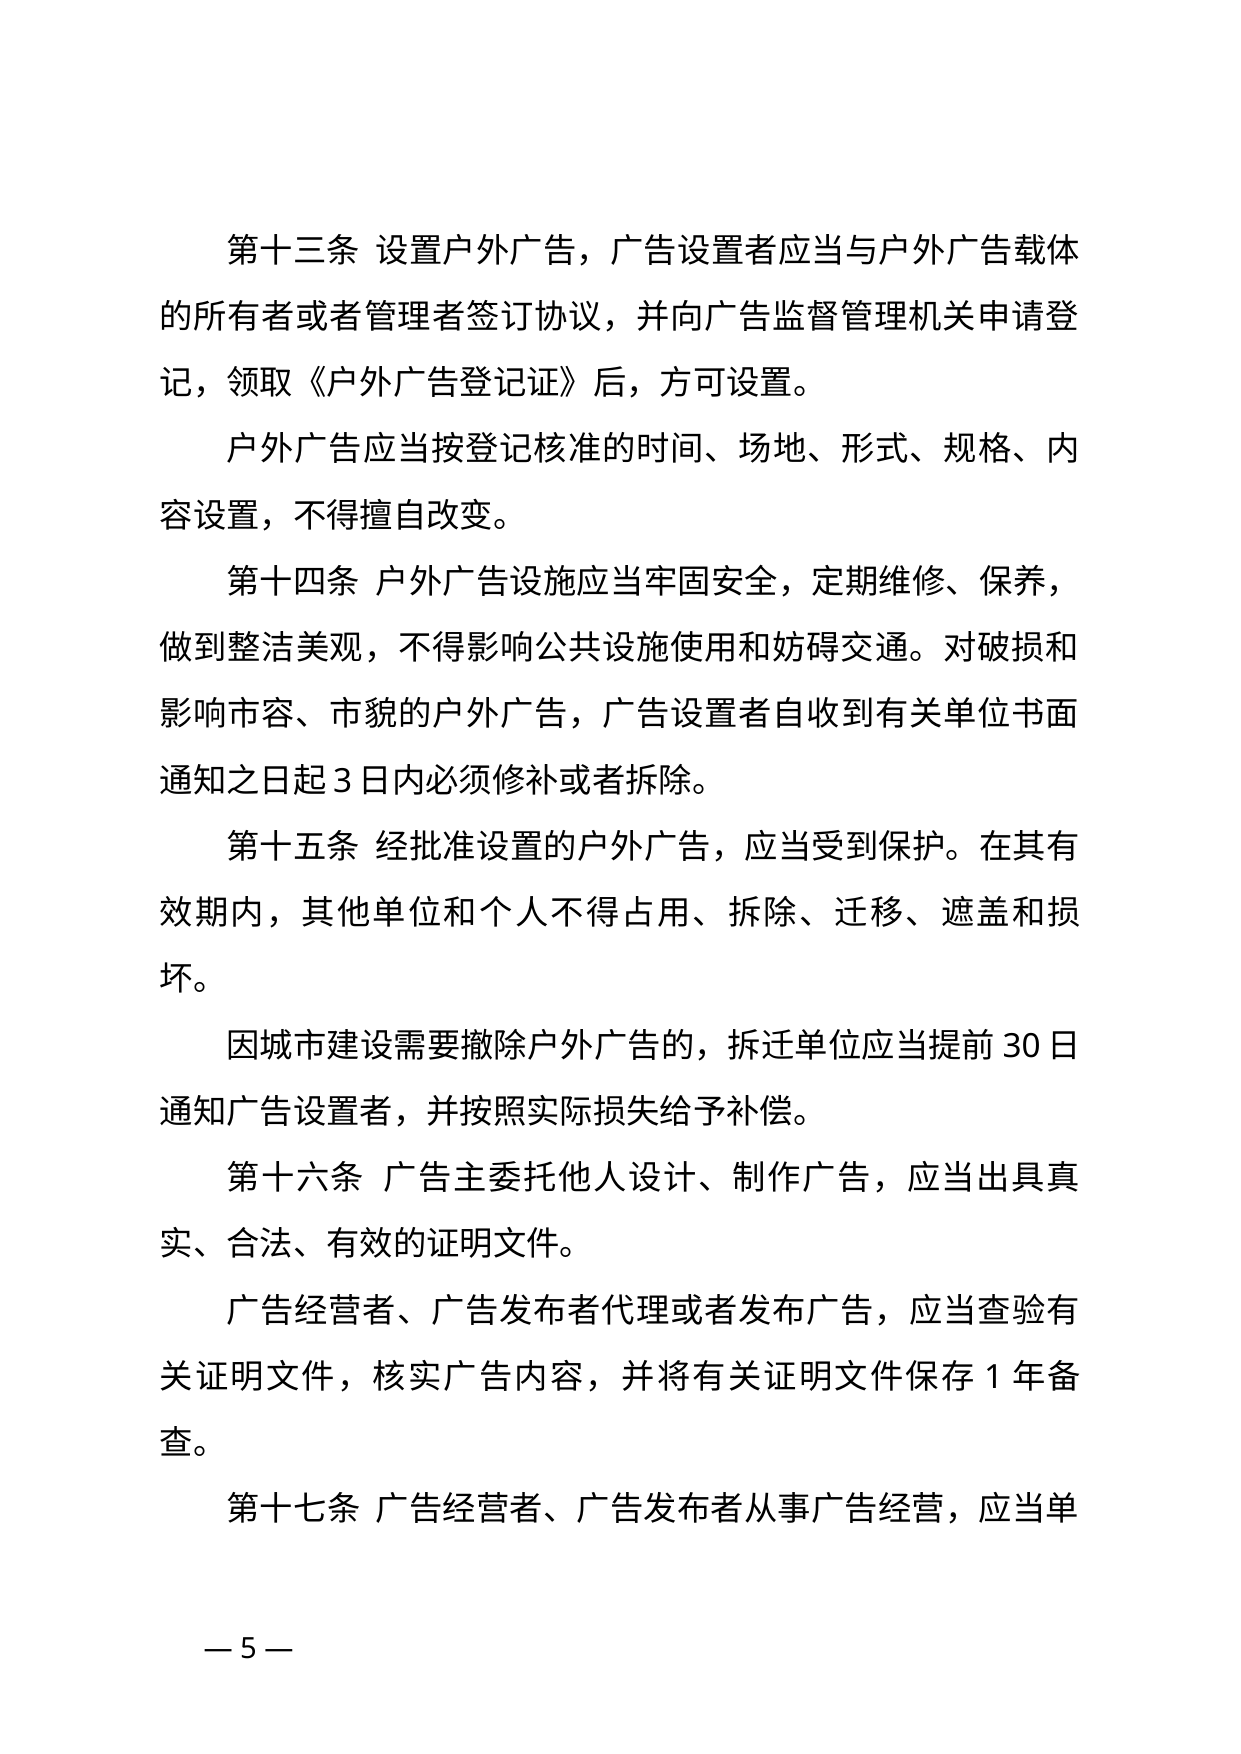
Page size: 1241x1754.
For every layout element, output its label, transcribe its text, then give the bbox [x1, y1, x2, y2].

text 广告经营者、广告发布者代理或者发布广告，应当查验有关证明文件，核实广告内容，并将有关证明文件保存1年备查。 [159, 1274, 1081, 1473]
text 第十四条 户外广告设施应当牢固安全，定期维修、保养，做到整洁美观，不得影响公共设施使用和妨碍交通。对破损和影响市容、市貌的户外广告，广告设置者自收到有关单位书面通知之日起3日内必须修补或者拆除。 [159, 546, 1081, 811]
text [159, 1473, 1081, 1539]
text 因城市建设需要撤除户外广告的，拆迁单位应当提前30日通知广告设置者，并按照实际损失给予补偿。 [159, 1009, 1081, 1142]
text 第十三条 设置户外广告，广告设置者应当与户外广告载体的所有者或者管理者签订协议，并向广告监督管理机关申请登记，领取《户外广告登记证》后，方可设置。 [159, 214, 1081, 413]
text 户外广告应当按登记核准的时间、场地、形式、规格、内容设置，不得擅自改变。 [159, 413, 1081, 546]
text 第十六条 广告主委托他人设计、制作广告，应当出具真实、合法、有效的证明文件。 [159, 1142, 1081, 1274]
text 第十五条 经批准设置的户外广告，应当受到保护。在其有效期内，其他单位和个人不得占用、拆除、迁移、遮盖和损坏。 [159, 811, 1081, 1009]
